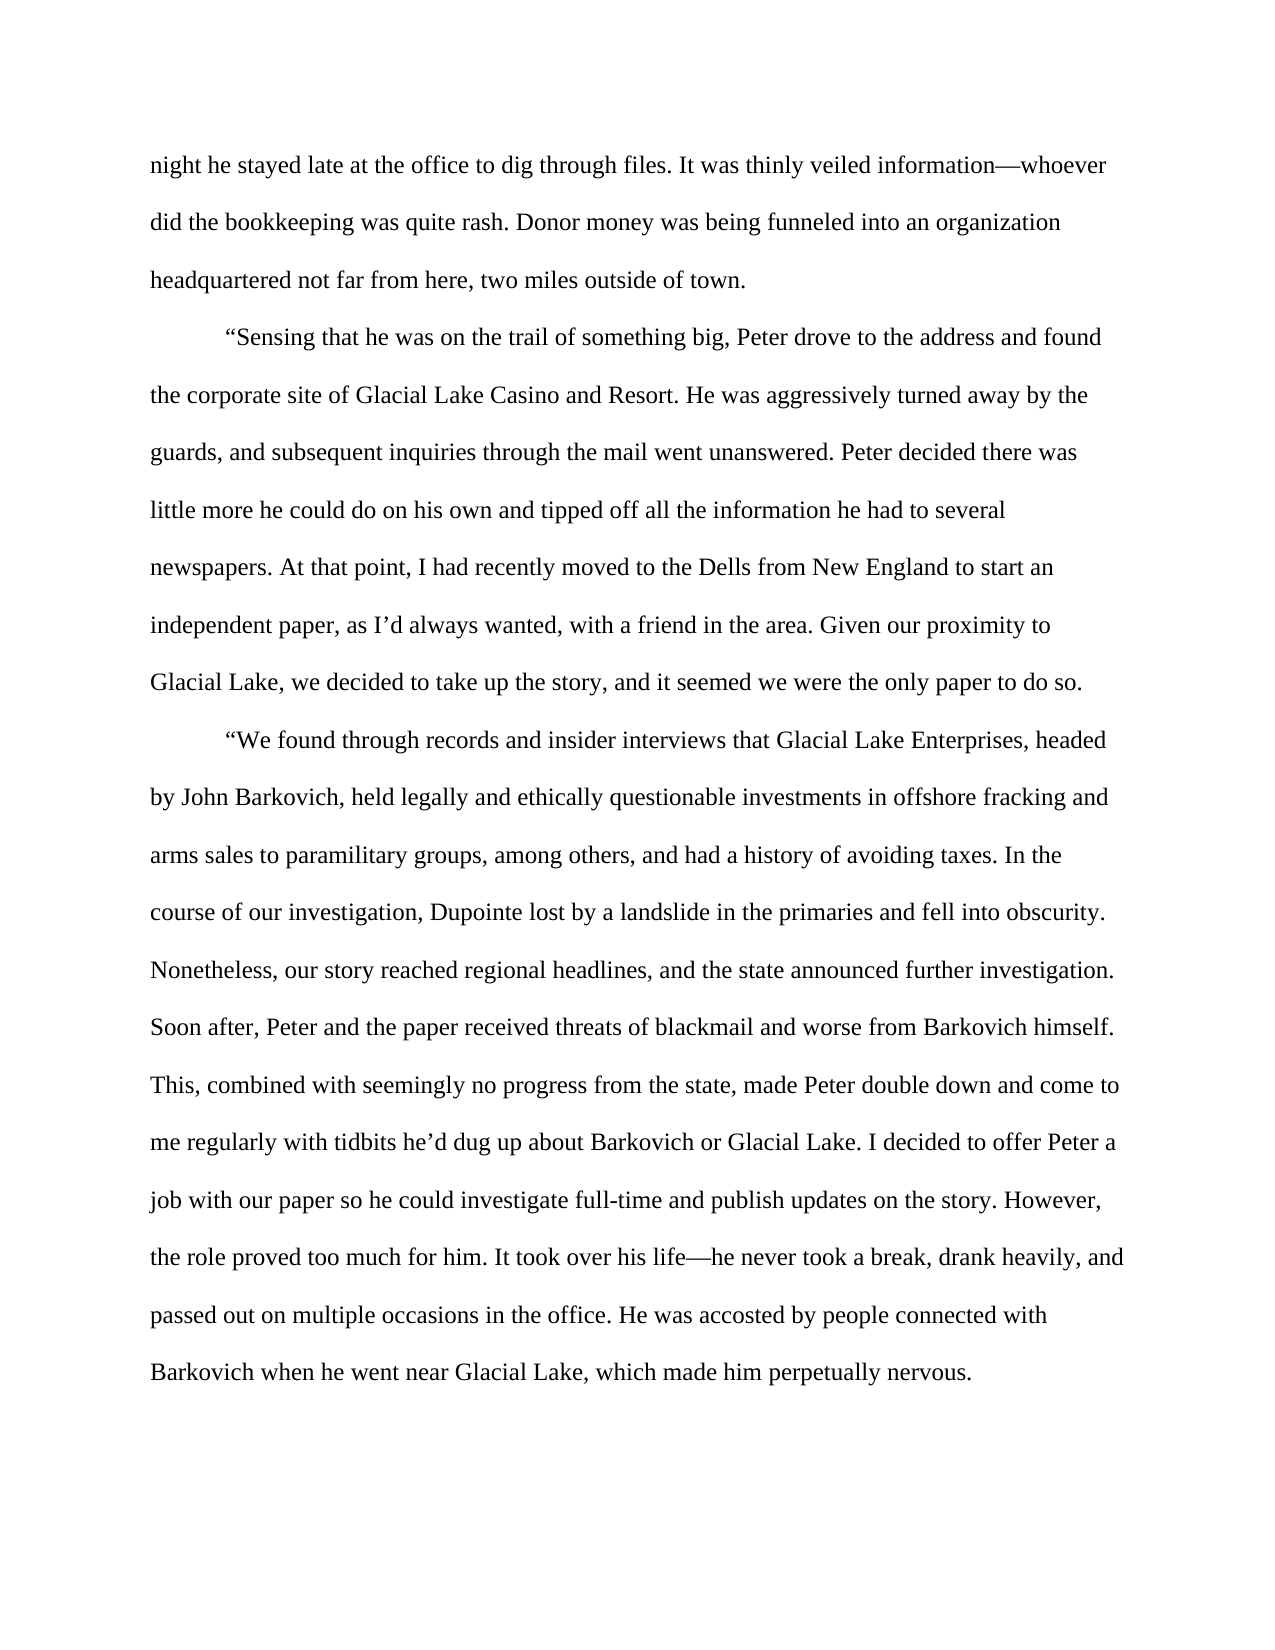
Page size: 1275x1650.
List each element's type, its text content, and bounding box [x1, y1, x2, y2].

text “Sensing that he was on the trail of something big, Peter drove to the address and found the corporate site of Glacial Lake Casino and Resort. He was aggressively turned away by the guards, and subsequent inquiries through the mail went unanswered. Peter decided there was little more he could do on his own and tipped off all the information he had to several newspapers. At that point, I had recently moved to the Dells from New England to start an independent paper, as I’d always wanted, with a friend in the area. Given our proximity to Glacial Lake, we decided to take up the story, and it seemed we were the only paper to do so. [150, 322, 1125, 696]
text “We found through records and insider interviews that Glacial Lake Enterprises, headed by John Barkovich, held legally and ethically questionable investments in offshore fracking and arms sales to paramilitary groups, among others, and had a history of avoiding taxes. In the course of our investigation, Dupointe lost by a landslide in the primaries and fell into obscurity. Nonetheless, our story reached regional headlines, and the state announced further investigation. Soon after, Peter and the paper received threats of blackmail and worse from Barkovich himself. This, combined with seemingly no progress from the state, made Peter double down and come to me regularly with tidbits he’d dug up about Barkovich or Glacial Lake. I decided to offer Peter a job with our paper so he could investigate full-time and publish updates on the story. However, the role proved too much for him. It took over his life—he never took a break, drank heavily, and passed out on multiple occasions in the office. He was accosted by people connected with Barkovich when he went near Glacial Lake, which made him perpetually nervous. [150, 725, 1125, 1386]
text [150, 150, 1125, 294]
